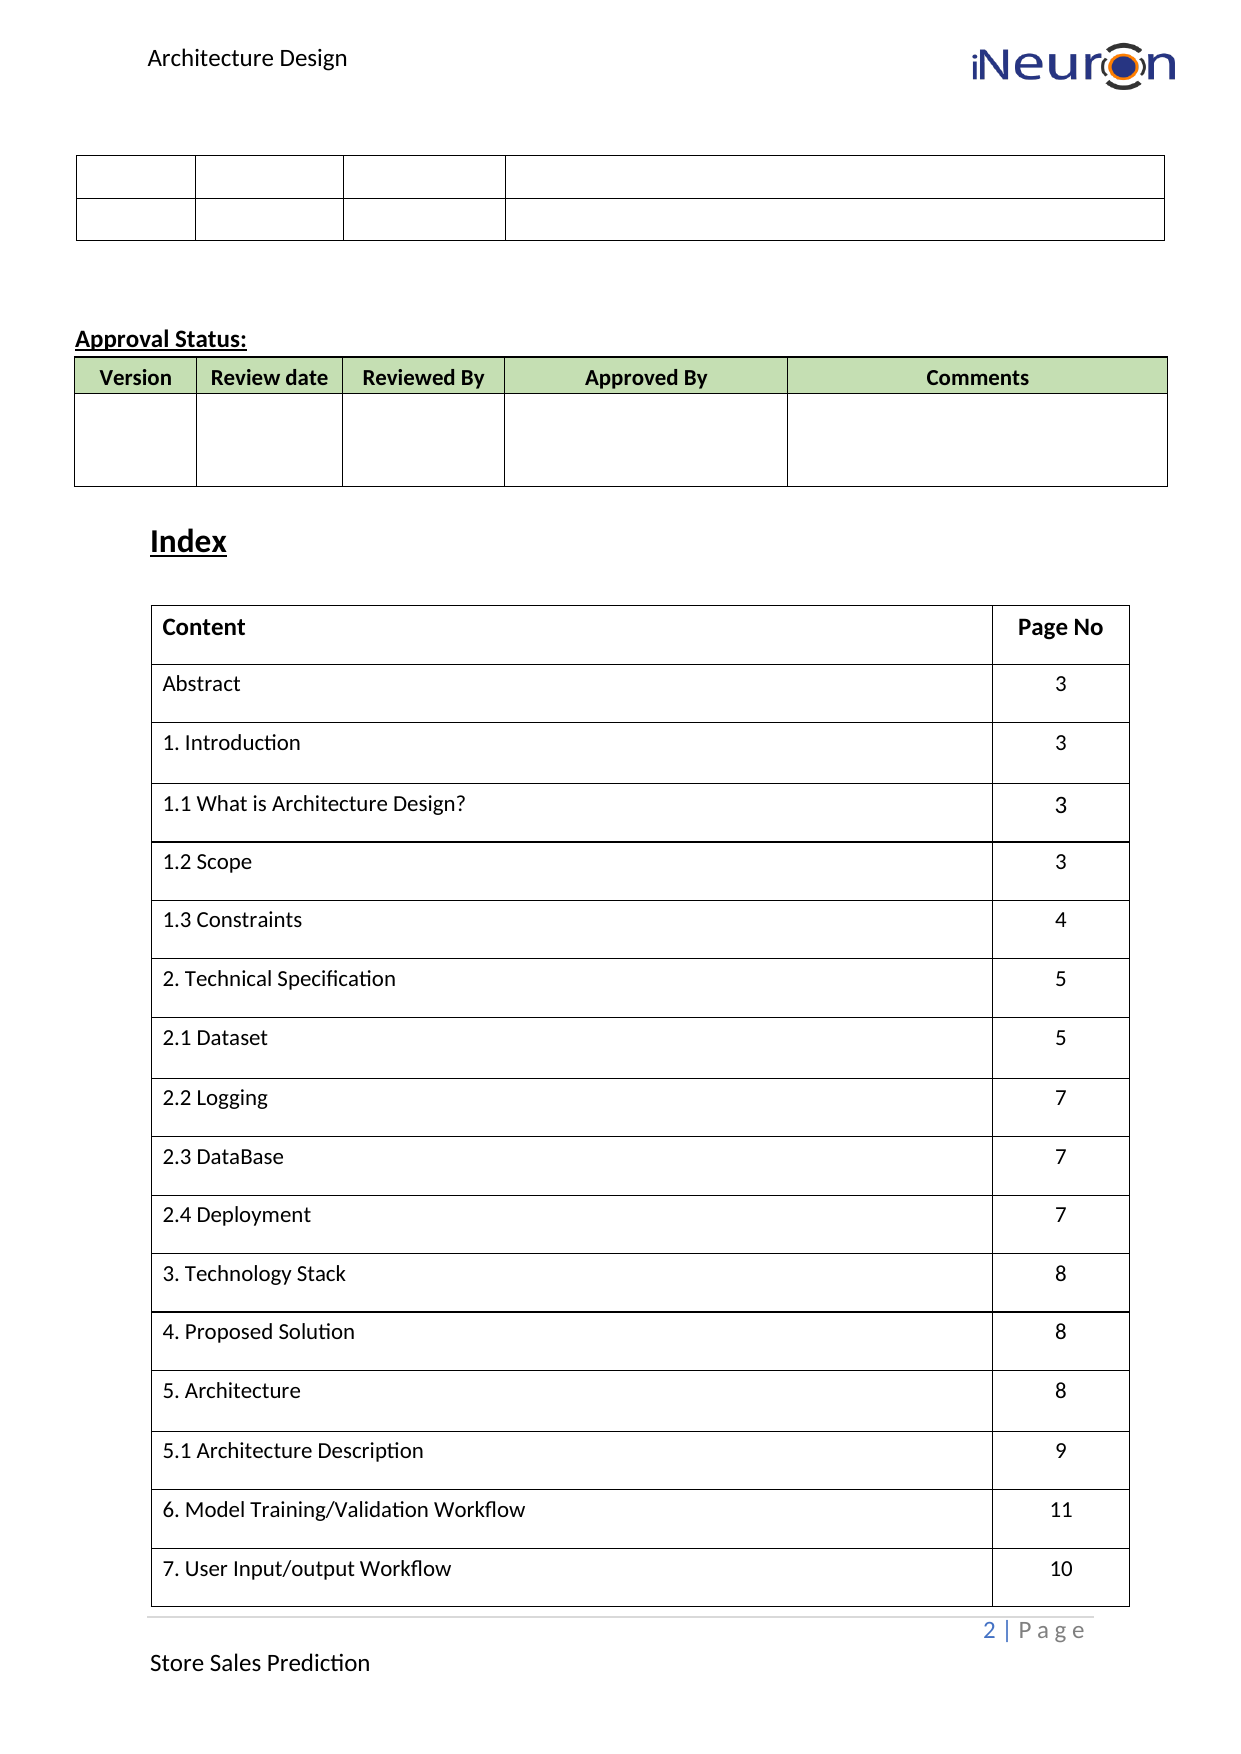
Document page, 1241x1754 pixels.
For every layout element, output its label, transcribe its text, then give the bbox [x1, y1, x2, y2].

text Index [150, 520, 1127, 561]
table_cell 9 [993, 1432, 1129, 1489]
table_cell [505, 394, 787, 486]
table_cell 1.1 What is Architecture Design? [152, 784, 992, 841]
table_header Comments [788, 358, 1167, 393]
picture [972, 42, 1175, 90]
table_cell 1. Introduction [152, 723, 992, 783]
table_cell 5.1 Architecture Description [152, 1432, 992, 1489]
table_cell 2. Technical Specification [152, 959, 992, 1017]
table_cell 3 [993, 665, 1129, 722]
table_cell 5. Architecture [152, 1371, 992, 1431]
table_header Approved By [505, 358, 787, 393]
table_cell 5 [993, 1018, 1129, 1077]
table_cell 2.4 Deployment [152, 1196, 992, 1253]
table_cell 6. Model Training/Validation Workflow [152, 1490, 992, 1548]
table_cell 8 [993, 1254, 1129, 1311]
table_header Reviewed By [343, 358, 504, 393]
table_cell 11 [993, 1490, 1129, 1548]
table_cell [344, 199, 505, 240]
table_cell 3 [993, 843, 1129, 899]
table_cell [788, 394, 1167, 486]
table_cell [75, 394, 196, 486]
table_cell 1.3 Constraints [152, 901, 992, 958]
table_cell 3 [993, 723, 1129, 783]
table_cell 8 [993, 1313, 1129, 1370]
table_header Review date [197, 358, 342, 393]
table_cell 1.2 Scope [152, 843, 992, 899]
table_cell 2.3 DataBase [152, 1137, 992, 1194]
table_cell 2.1 Dataset [152, 1018, 992, 1077]
table_cell 4 [993, 901, 1129, 958]
table_cell 3 [993, 784, 1129, 841]
table_cell [77, 199, 195, 240]
table_cell [197, 394, 342, 486]
table_cell 10 [993, 1549, 1129, 1606]
table_cell [196, 199, 343, 240]
table_cell [506, 199, 1164, 240]
table_cell [196, 156, 343, 198]
table_cell 7 [993, 1196, 1129, 1253]
table_cell 4. Proposed Solution [152, 1313, 992, 1370]
table_cell 5 [993, 959, 1129, 1017]
text Approval Status: [75, 323, 1127, 354]
table_cell 2.2 Logging [152, 1079, 992, 1136]
table_header Version [75, 358, 196, 393]
table_cell Abstract [152, 665, 992, 722]
table_cell [506, 156, 1164, 198]
table_cell 7 [993, 1137, 1129, 1194]
table_header Content [152, 606, 992, 663]
table_cell 8 [993, 1371, 1129, 1431]
table_cell 7. User Input/output Workflow [152, 1549, 992, 1606]
table_cell [343, 394, 504, 486]
table_cell [344, 156, 505, 198]
table_header Page No [993, 606, 1129, 663]
table_cell 7 [993, 1079, 1129, 1136]
table_cell 3. Technology Stack [152, 1254, 992, 1311]
table_cell [77, 156, 195, 198]
